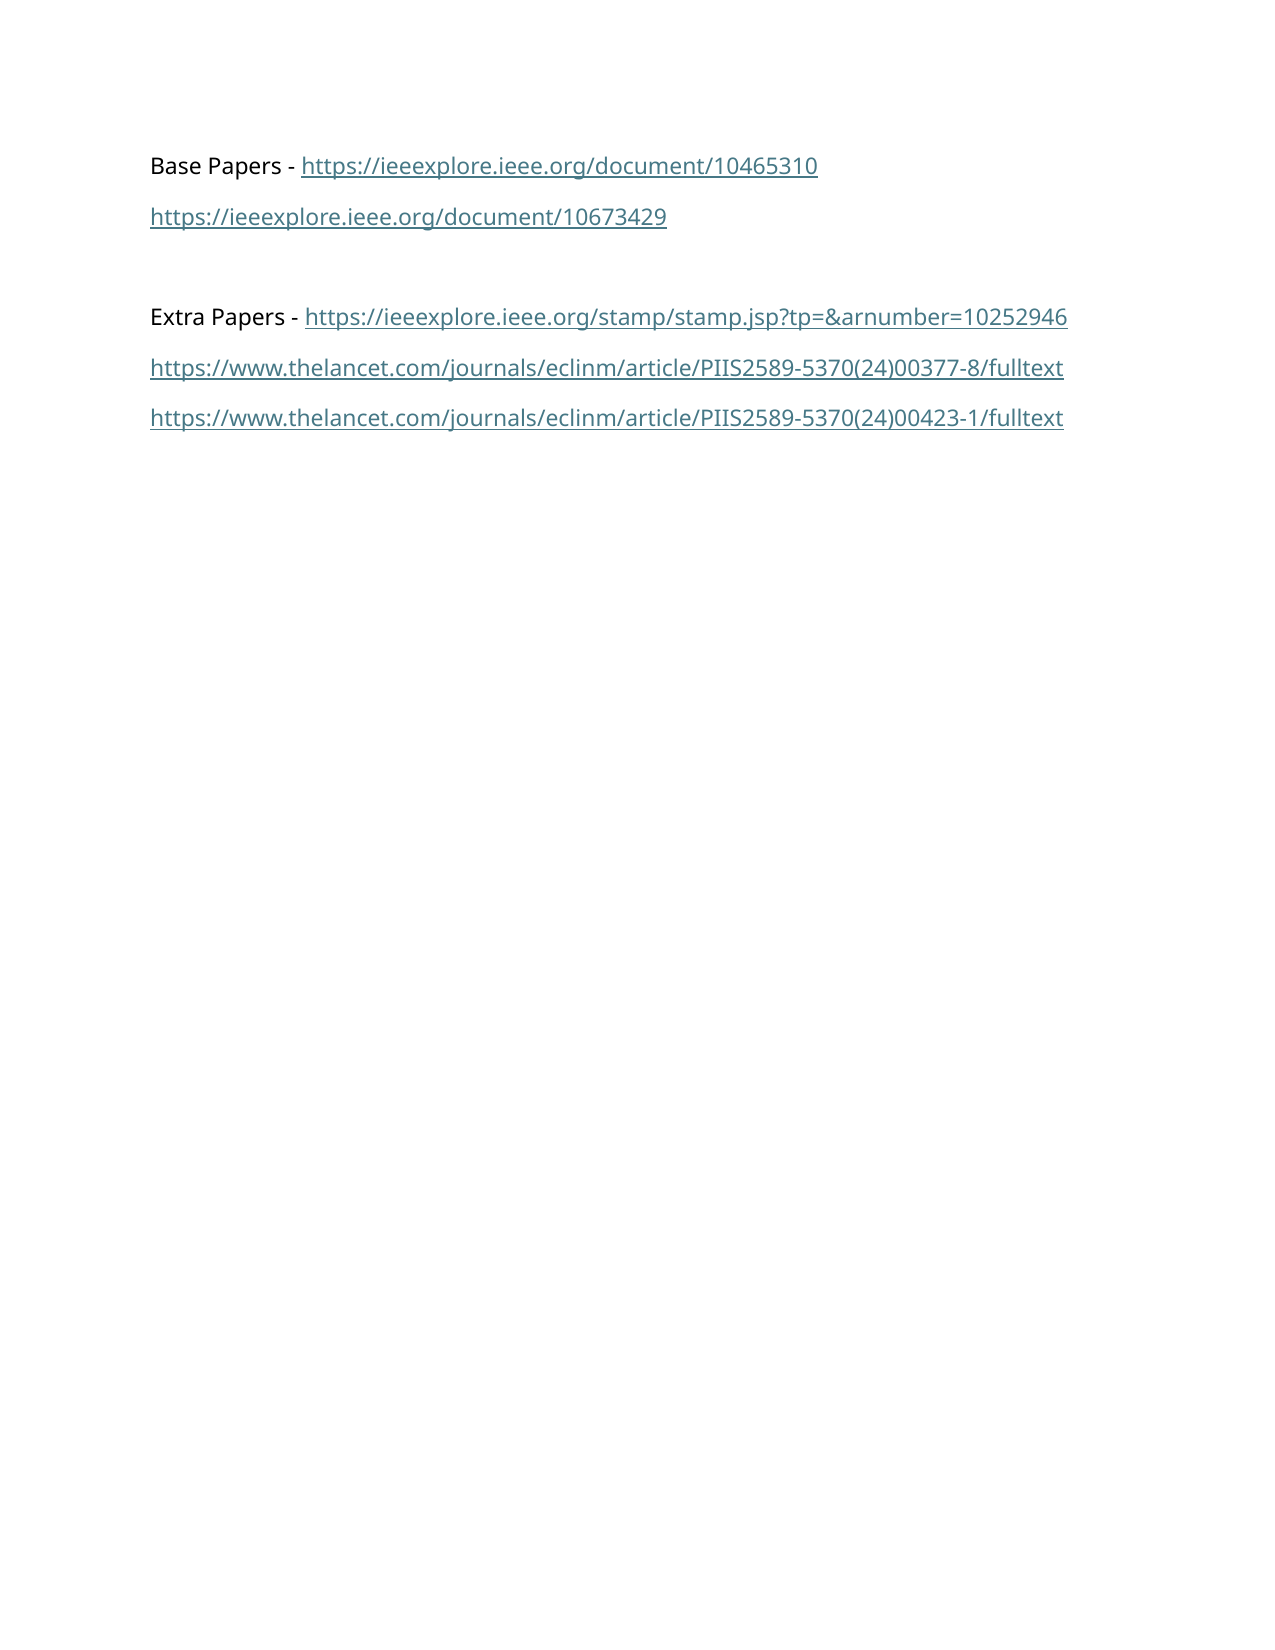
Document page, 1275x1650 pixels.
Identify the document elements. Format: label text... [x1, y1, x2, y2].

text https://www.thelancet.com/journals/eclinm/article/PIIS2589-5370(24)00377-8/fulltext [150, 352, 1125, 383]
text https://ieeexplore.ieee.org/document/10673429 [150, 200, 1125, 232]
text Extra Papers - https://ieeexplore.ieee.org/stamp/stamp.jsp?tp=&arnumber=10252946 [150, 301, 1125, 332]
text https://www.thelancet.com/journals/eclinm/article/PIIS2589-5370(24)00423-1/fulltext [150, 402, 1125, 433]
text Base Papers - https://ieeexplore.ieee.org/document/10465310 [150, 150, 1125, 181]
